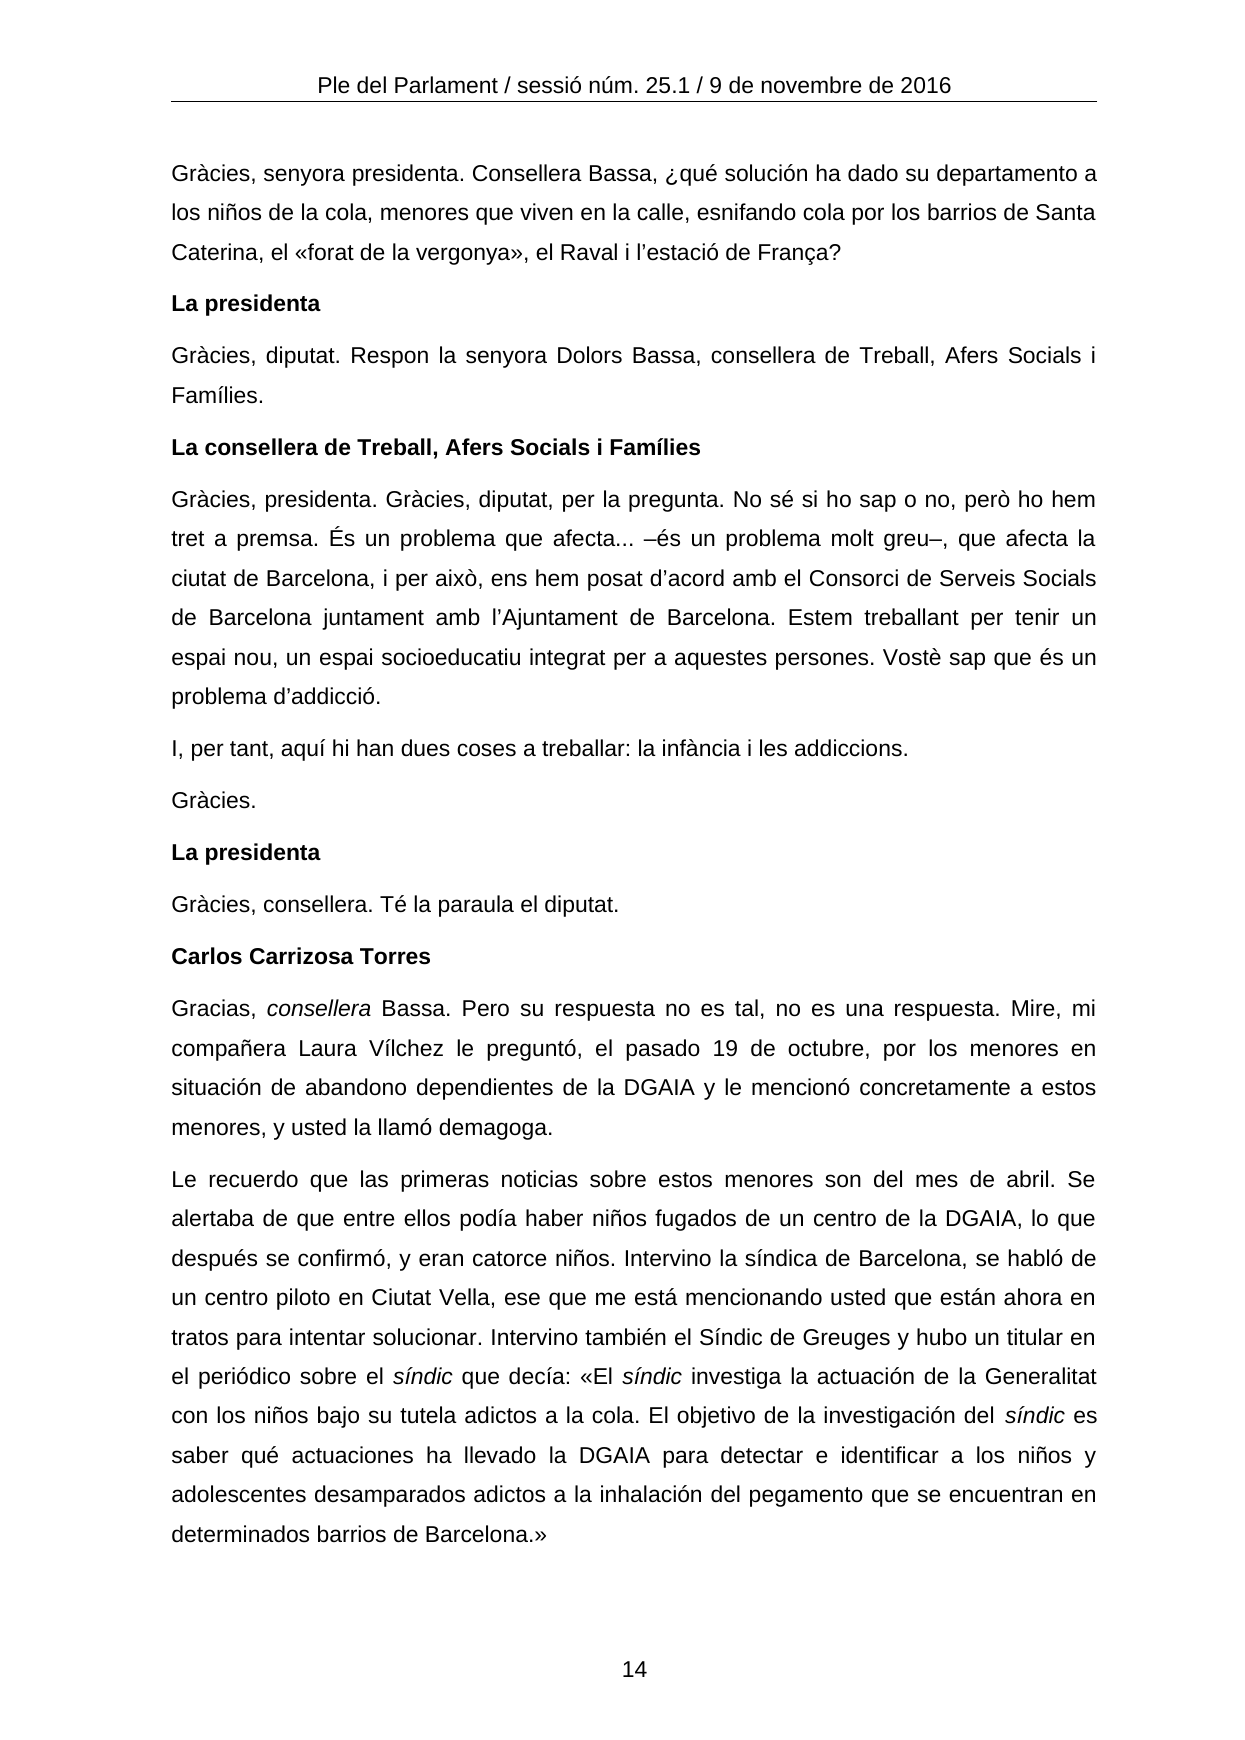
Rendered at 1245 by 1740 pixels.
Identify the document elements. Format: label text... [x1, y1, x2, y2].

text Carlos Carrizosa Torres [171, 943, 1097, 969]
text Gracias, consellera Bassa. Pero su respuesta no es tal, no es una respuesta. Mire, mi compañera Laura Vílchez le preguntó, el pasado 19 de octubre, por los menores en situación de abandono dependientes de la DGAIA y le mencionó concretamente a estos menores, y usted la llamó demagoga. [171, 995, 1097, 1140]
text La presidenta [171, 290, 1097, 317]
text I, per tant, aquí hi han dues coses a treballar: la infància i les addiccions. [171, 735, 1097, 762]
text Gràcies, senyora presidenta. Consellera Bassa, ¿qué solución ha dado su departamento a los niños de la cola, menores que viven en la calle, esnifando cola por los barrios de Santa Caterina, el «forat de la vergonya», el Raval i l’estació de França? [171, 159, 1097, 265]
text Gràcies. [171, 787, 1097, 813]
text Gràcies, presidenta. Gràcies, diputat, per la pregunta. No sé si ho sap o no, però ho hem tret a premsa. És un problema que afecta... –és un problema molt greu–, que afecta la ciutat de Barcelona, i per això, ens hem posat d’acord amb el Consorci de Serveis Socials de Barcelona juntament amb l’Ajuntament de Barcelona. Estem treballant per tenir un espai nou, un espai socioeducatiu integrat per a aquestes persones. Vostè sap que és un problema d’addicció. [171, 486, 1097, 709]
text Gràcies, diputat. Respon la senyora Dolors Bassa, consellera de Treball, Afers Socials i Famílies. [171, 342, 1097, 408]
text La presidenta [171, 839, 1097, 866]
text Le recuerdo que las primeras noticias sobre estos menores son del mes de abril. Se alertaba de que entre ellos podía haber niños fugados de un centro de la DGAIA, lo que después se confirmó, y eran catorce niños. Intervino la síndica de Barcelona, se habló de un centro piloto en Ciutat Vella, ese que me está mencionando usted que están ahora en tratos para intentar solucionar. Intervino también el Síndic de Greuges y hubo un titular en el periódico sobre el síndic que decía: «El síndic investiga la actuación de la Generalitat con los niños bajo su tutela adictos a la cola. El objetivo de la investigación del síndic es saber qué actuaciones ha llevado la DGAIA para detectar e identificar a los niños y adolescentes desamparados adictos a la inhalación del pegamento que se encuentran en determinados barrios de Barcelona.» [171, 1166, 1097, 1547]
text La consellera de Treball, Afers Socials i Famílies [171, 434, 1097, 460]
text Gràcies, consellera. Té la paraula el diputat. [171, 891, 1097, 917]
